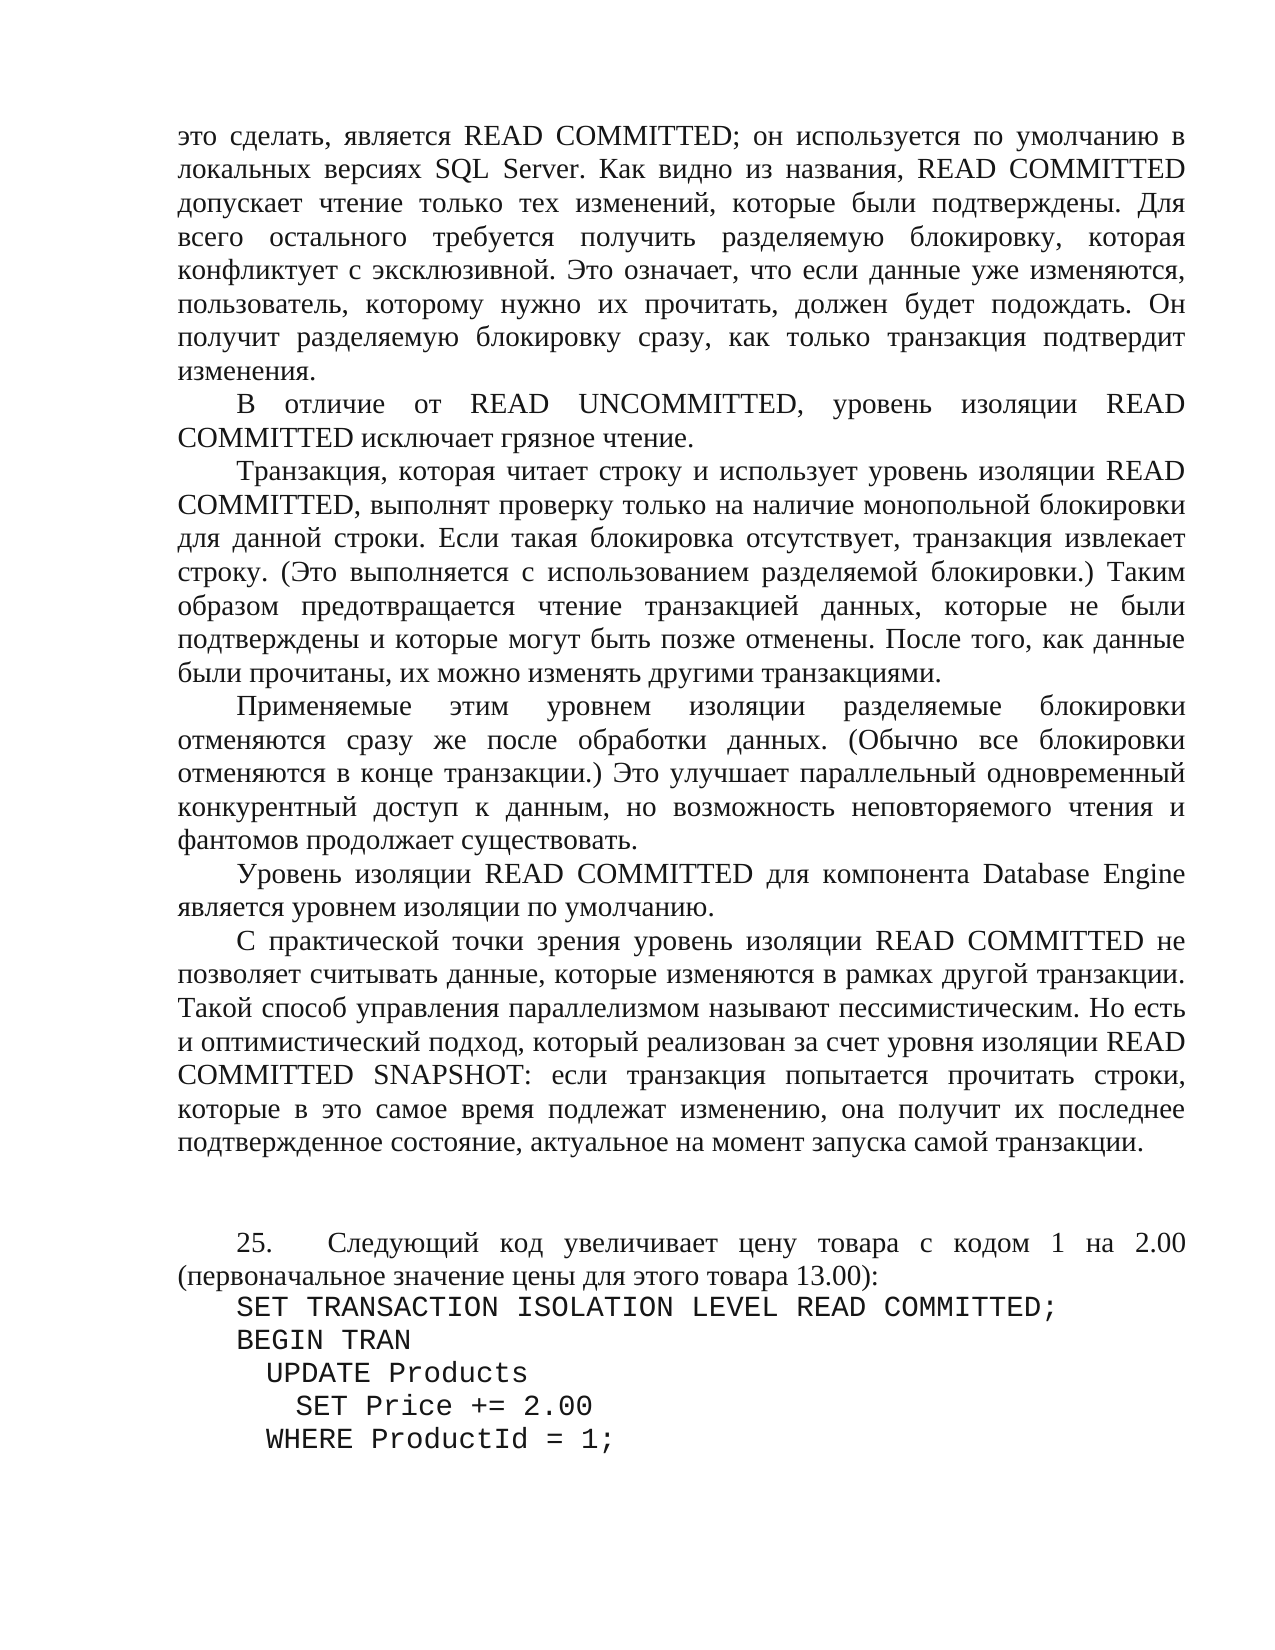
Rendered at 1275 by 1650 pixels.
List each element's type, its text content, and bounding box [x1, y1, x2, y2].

text Уровень изоляции READ COMMITTED для компонента Database Engine является уровнем изоляции по умолчанию. [177, 856, 1186, 923]
text SET Price += 2.00 [236, 1391, 1186, 1424]
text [177, 118, 1186, 386]
text Транзакция, которая читает строку и использует уровень изоляции READ COMMITTED, выполнят проверку только на наличие монопольной блокировки для данной строки. Если такая блокировка отсутствует, транзакция извлекает строку. (Это выполняется с использованием разделяемой блокировки.) Таким образом предотвращается чтение транзакцией данных, которые не были подтверждены и которые могут быть позже отменены. После того, как данные были прочитаны, их можно изменять другими транзакциями. [177, 453, 1186, 688]
text WHERE ProductId = 1; [236, 1424, 1186, 1457]
text BEGIN TRAN [236, 1325, 1186, 1358]
text SET TRANSACTION ISOLATION LEVEL READ COMMITTED; [236, 1292, 1186, 1325]
list Следующий код увеличивает цену товара с кодом 1 на 2.00 (первоначальное значение цены для этого товара 13.00): [177, 1225, 1186, 1292]
text В отличие от READ UNCOMMITTED, уровень изоляции READ COMMITTED исключает грязное чтение. [177, 386, 1186, 453]
text Применяемые этим уровнем изоляции разделяемые блокировки отменяются сразу же после обработки данных. (Обычно все блокировки отменяются в конце транзакции.) Это улучшает параллельный одновременный конкурентный доступ к данным, но возможность неповторяемого чтения и фантомов продолжает существовать. [177, 688, 1186, 856]
text UPDATE Products [236, 1358, 1186, 1391]
text С практической точки зрения уровень изоляции READ COMMITTED не позволяет считывать данные, которые изменяются в рамках другой транзакции. Такой способ управления параллелизмом называют пессимистическим. Но есть и оптимистический подход, который реализован за счет уровня изоляции READ COMMITTED SNAPSHOT: если транзакция попытается прочитать строки, которые в это самое время подлежат изменению, она получит их последнее подтвержденное состояние, актуальное на момент запуска самой транзакции. [177, 923, 1186, 1158]
